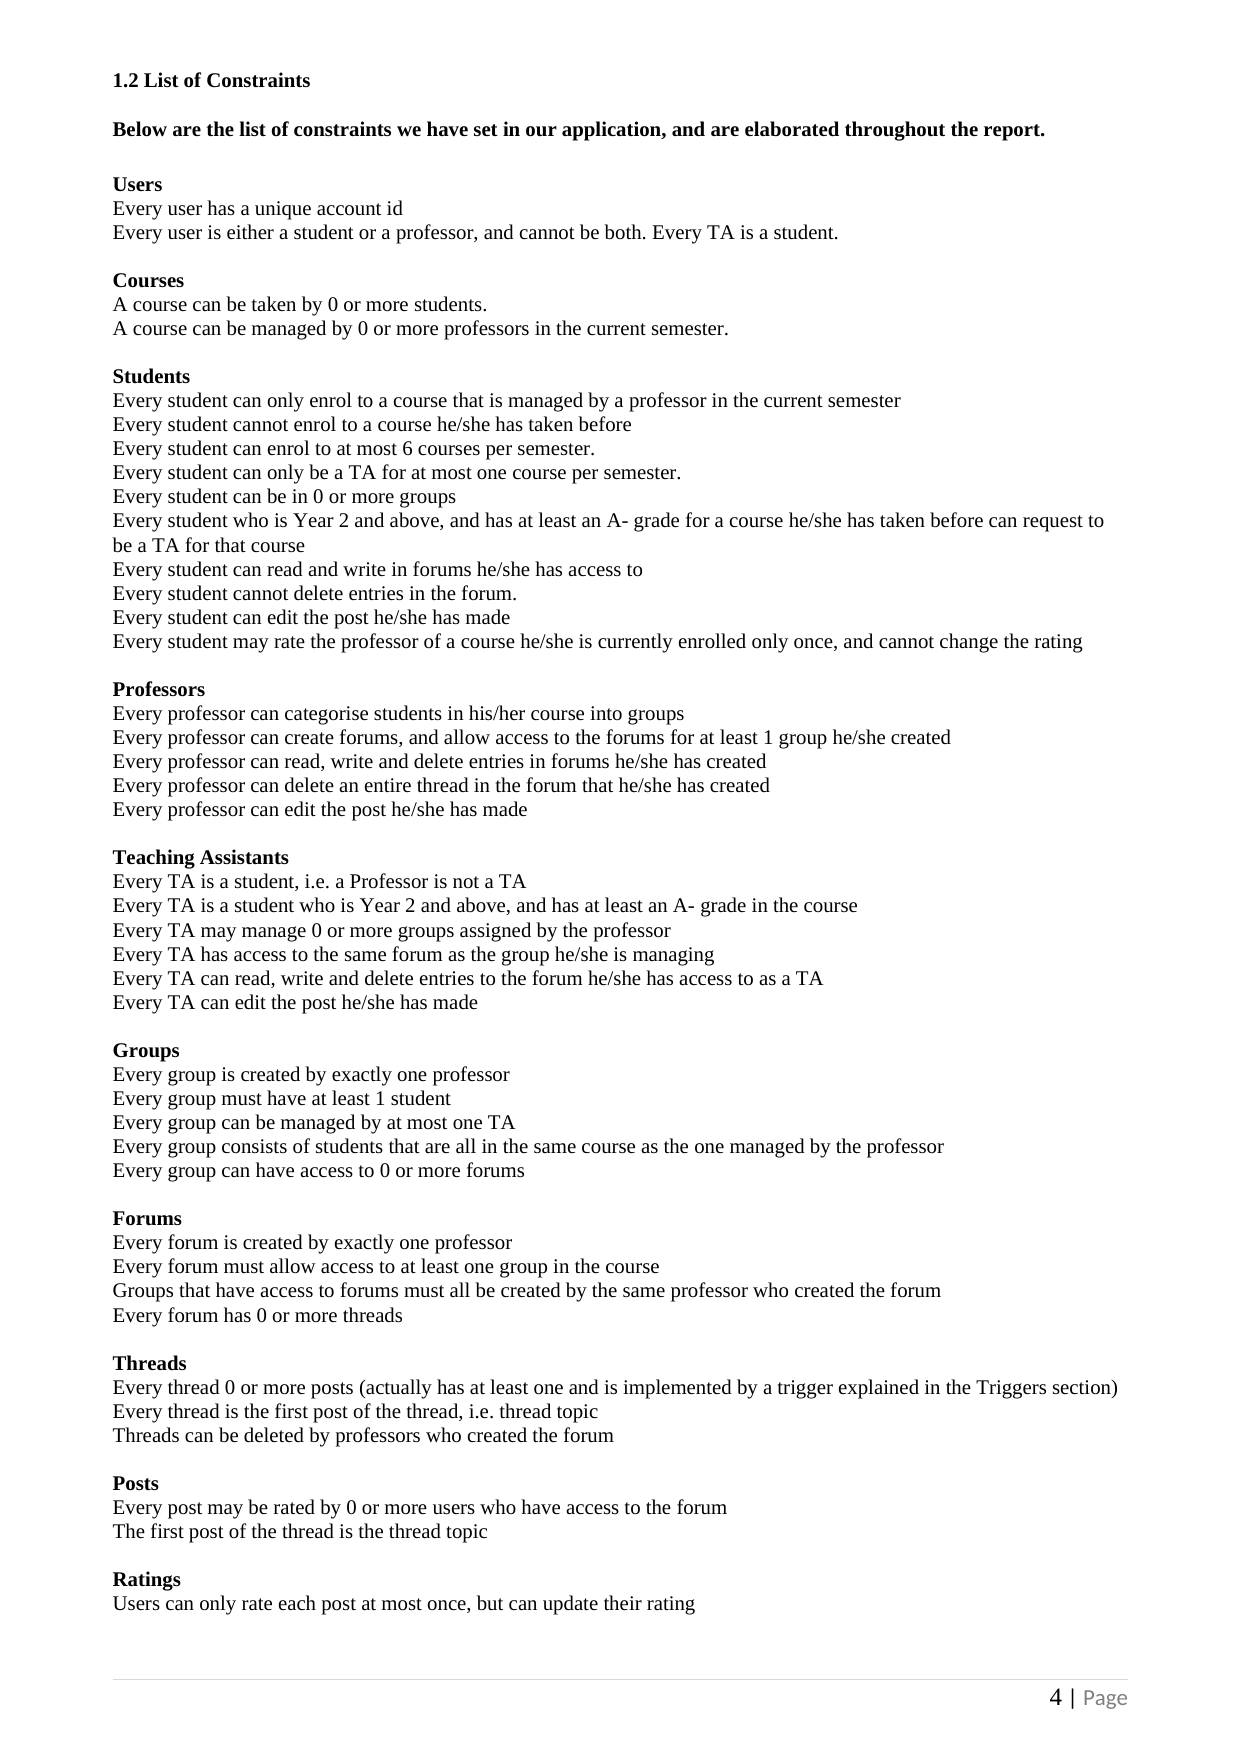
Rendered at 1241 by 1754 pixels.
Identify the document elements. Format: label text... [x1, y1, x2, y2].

text Every student cannot enrol to a course he/she has taken before [112, 412, 1128, 436]
text Groups that have access to forums must all be created by the same professor who created the forum [112, 1278, 1128, 1302]
text Professors [112, 677, 1128, 701]
text Every forum is created by exactly one professor [112, 1230, 1128, 1254]
text Every TA can read, write and delete entries to the forum he/she has access to as a TA [112, 966, 1128, 990]
text A course can be taken by 0 or more students. [112, 292, 1128, 316]
text Teaching Assistants [112, 845, 1128, 869]
text Every professor can create forums, and allow access to the forums for at least 1 group he/she created [112, 725, 1128, 749]
text Threads [112, 1351, 1128, 1375]
text Every student can edit the post he/she has made [112, 605, 1128, 629]
text Every group can be managed by at most one TA [112, 1110, 1128, 1134]
text Every forum has 0 or more threads [112, 1302, 1128, 1327]
text Courses [112, 268, 1128, 292]
text Every forum must allow access to at least one group in the course [112, 1254, 1128, 1278]
text Every TA is a student, i.e. a Professor is not a TA [112, 869, 1128, 893]
text Every professor can categorise students in his/her course into groups [112, 701, 1128, 725]
text Users can only rate each post at most once, but can update their rating [112, 1591, 1128, 1615]
text Every group must have at least 1 student [112, 1086, 1128, 1110]
text Every TA has access to the same forum as the group he/she is managing [112, 942, 1128, 966]
text Every group can have access to 0 or more forums [112, 1158, 1128, 1182]
text Every thread is the first post of the thread, i.e. thread topic [112, 1399, 1128, 1423]
text Every student can enrol to at most 6 courses per semester. [112, 436, 1128, 460]
text Every group consists of students that are all in the same course as the one managed by the professor [112, 1134, 1128, 1158]
text Every TA may manage 0 or more groups assigned by the professor [112, 917, 1128, 942]
text Every student can only enrol to a course that is managed by a professor in the current semester [112, 388, 1128, 412]
text Every user has a unique account id [112, 196, 1128, 220]
text Every student can be in 0 or more groups [112, 484, 1128, 508]
text Every student may rate the professor of a course he/she is currently enrolled only once, and cannot change the rating [112, 629, 1128, 653]
text Groups [112, 1038, 1128, 1062]
text The first post of the thread is the thread topic [112, 1519, 1128, 1543]
text Every professor can edit the post he/she has made [112, 797, 1128, 821]
text Every user is either a student or a professor, and cannot be both. Every TA is a student. [112, 220, 1128, 244]
text Threads can be deleted by professors who created the forum [112, 1423, 1128, 1447]
text Every thread 0 or more posts (actually has at least one and is implemented by a trigger explained in the Triggers section) [112, 1375, 1128, 1399]
text Every student can only be a TA for at most one course per semester. [112, 460, 1128, 484]
text Ratings [112, 1567, 1128, 1591]
text Every post may be rated by 0 or more users who have access to the forum [112, 1495, 1128, 1519]
text Posts [112, 1471, 1128, 1495]
text Every group is created by exactly one professor [112, 1062, 1128, 1086]
text Every professor can read, write and delete entries in forums he/she has created [112, 749, 1128, 773]
text Every student cannot delete entries in the forum. [112, 581, 1128, 605]
text A course can be managed by 0 or more professors in the current semester. [112, 316, 1128, 340]
text Every professor can delete an entire thread in the forum that he/she has created [112, 773, 1128, 797]
text Users [112, 172, 1128, 196]
text Every student who is Year 2 and above, and has at least an A- grade for a course he/she has taken before can request to be a TA for that course [112, 508, 1128, 557]
text Every student can read and write in forums he/she has access to [112, 557, 1128, 581]
text Every TA can edit the post he/she has made [112, 990, 1128, 1014]
text Every TA is a student who is Year 2 and above, and has at least an A- grade in the course [112, 893, 1128, 917]
text Forums [112, 1206, 1128, 1230]
text Students [112, 364, 1128, 388]
